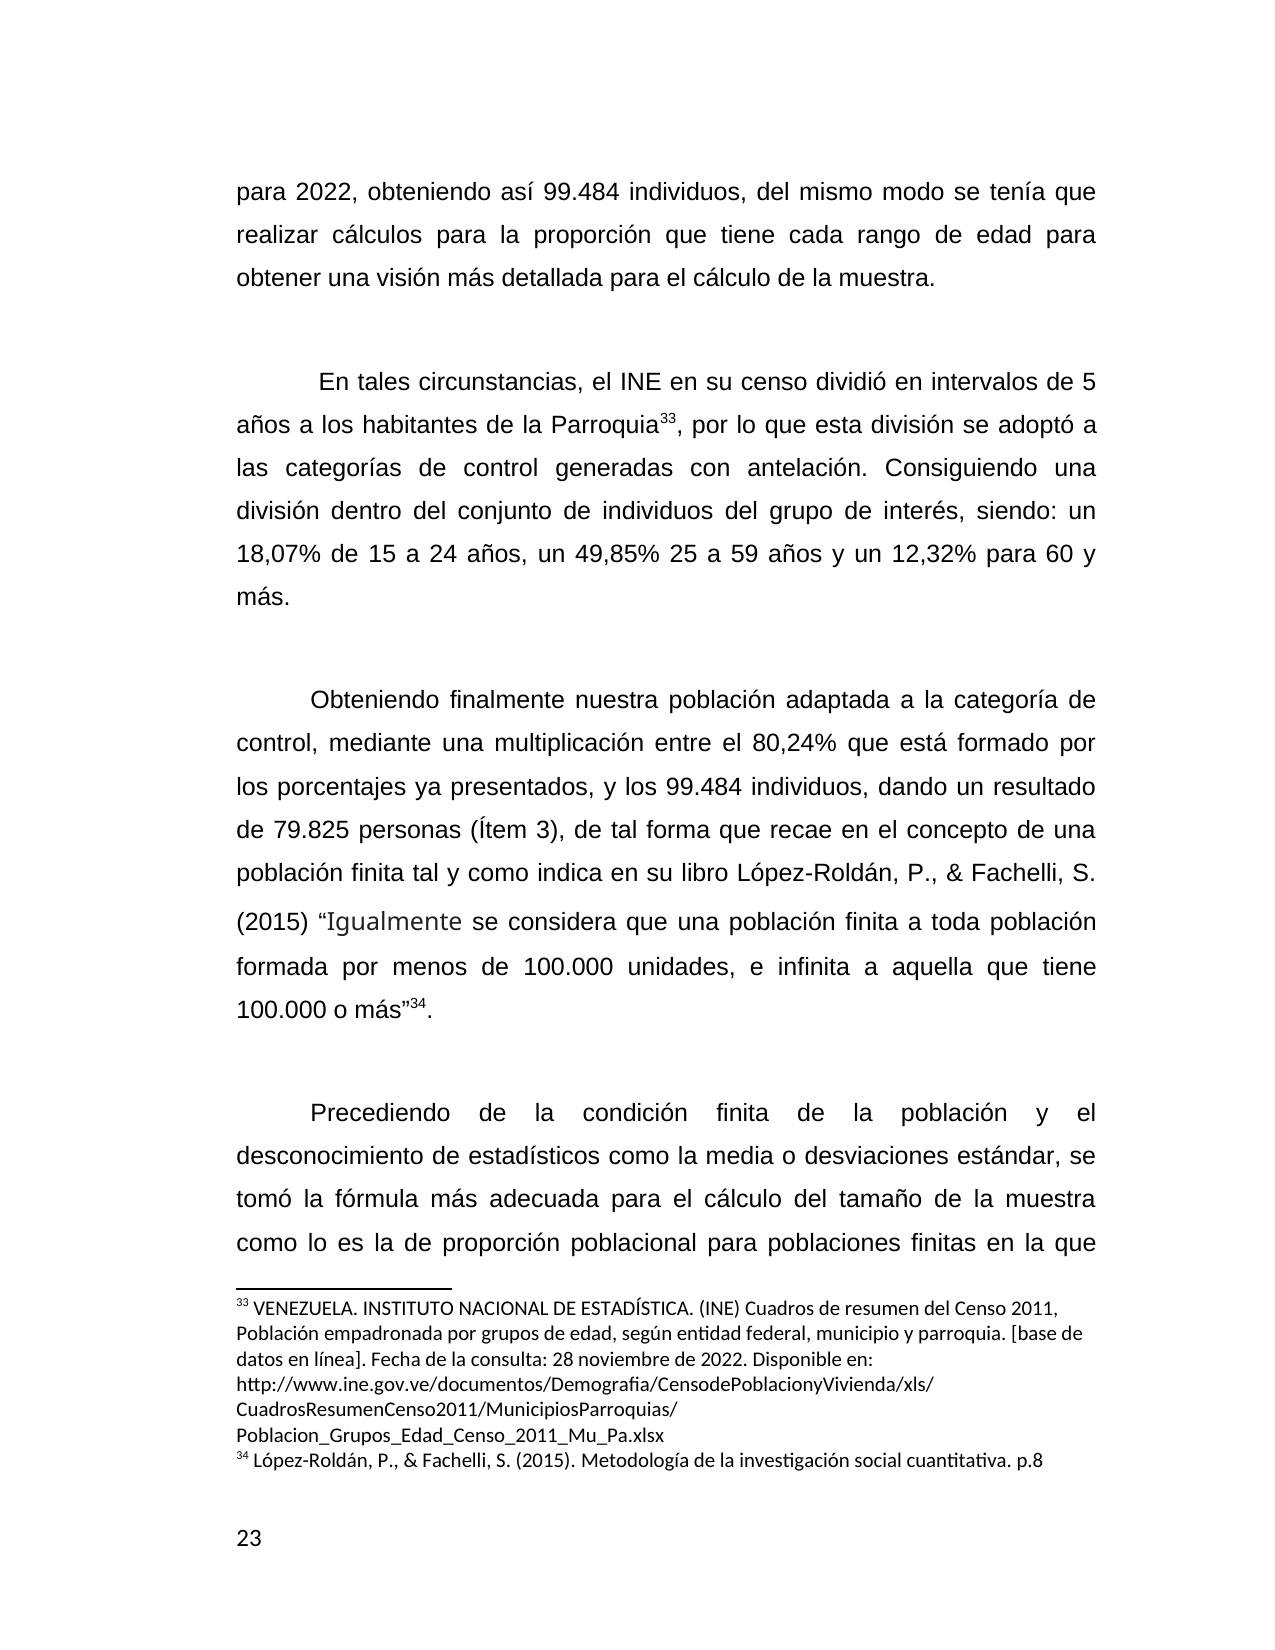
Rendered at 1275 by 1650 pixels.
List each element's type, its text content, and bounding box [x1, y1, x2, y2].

text Obteniendo finalmente nuestra población adaptada a la categoría de control, mediante una multiplicación entre el 80,24% que está formado por los porcentajes ya presentados, y los 99.484 individuos, dando un resultado de 79.825 personas (Ítem 3), de tal forma que recae en el concepto de una población finita tal y como indica en su libro López-Roldán, P., & Fachelli, S. (2015) “Igualmente se considera que una población finita a toda población formada por menos de 100.000 unidades, e infinita a aquella que tiene 100.000 o más”. [236, 685, 1098, 1024]
text En tales circunstancias, el INE en su censo dividió en intervalos de 5 años a los habitantes de la Parroquia, por lo que esta división se adoptó a las categorías de control generadas con antelación. Consiguiendo una división dentro del conjunto de individuos del grupo de interés, siendo: un 18,07% de 15 a 24 años, un 49,85% 25 a 59 años y un 12,32% para 60 y más. [236, 367, 1098, 611]
